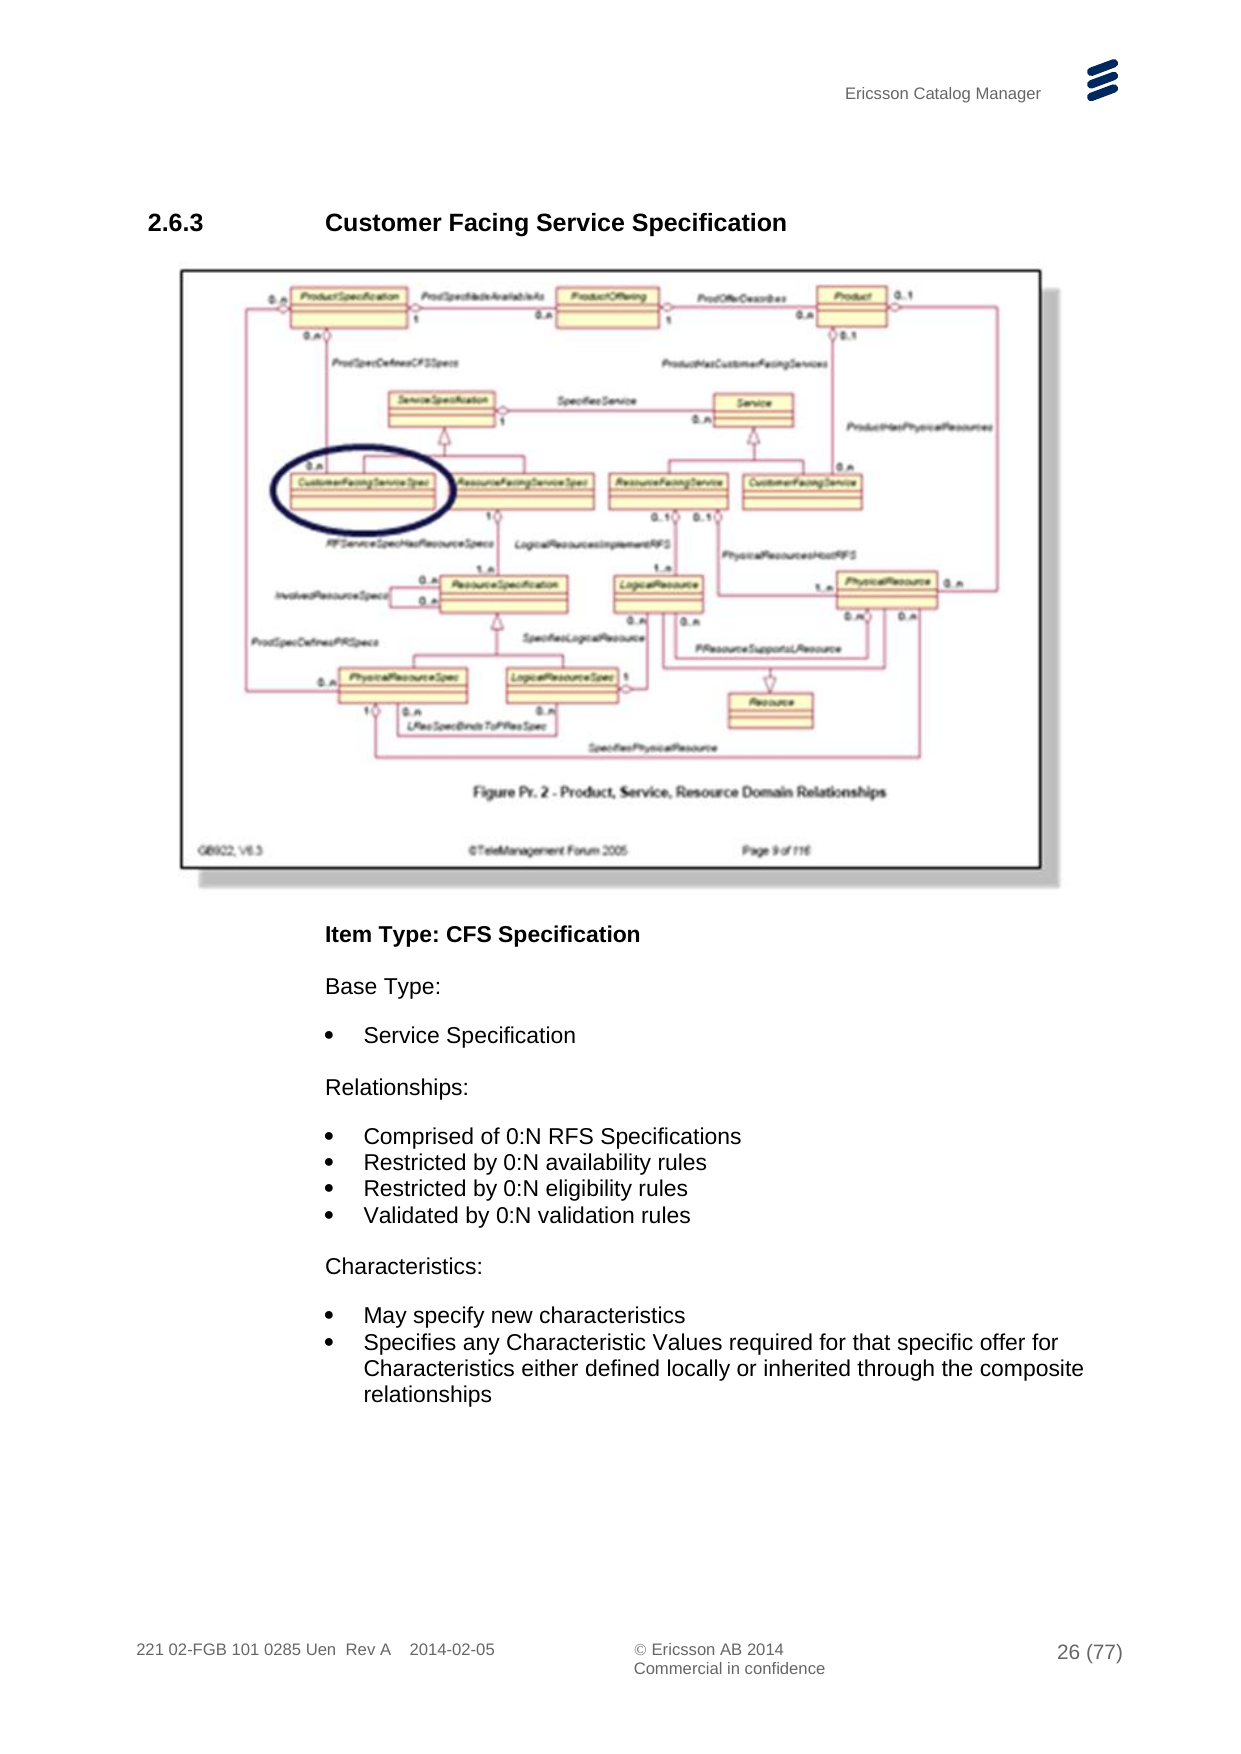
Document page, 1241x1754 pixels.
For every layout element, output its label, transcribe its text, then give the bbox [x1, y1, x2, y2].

subtitle Customer Facing Service Specification [148, 208, 1122, 237]
text Characteristics: [325, 1253, 1122, 1279]
text Item Type: CFS Specification [325, 921, 1122, 948]
text Base Type: [325, 973, 1122, 999]
list Restricted by 0:N eligibility rules [325, 1175, 1122, 1202]
picture [147, 261, 1086, 897]
list Service Specification [325, 1022, 1122, 1048]
list Validated by 0:N validation rules [325, 1202, 1122, 1228]
list Specifies any Characteristic Values required for that specific offer for Characteristics either defined locally or inherited through the composite relationships [325, 1329, 1122, 1408]
list May specify new characteristics [325, 1302, 1122, 1329]
list Comprised of 0:N RFS Specifications [325, 1123, 1122, 1149]
list Restricted by 0:N availability rules [325, 1149, 1122, 1175]
text Relationships: [325, 1073, 1122, 1100]
